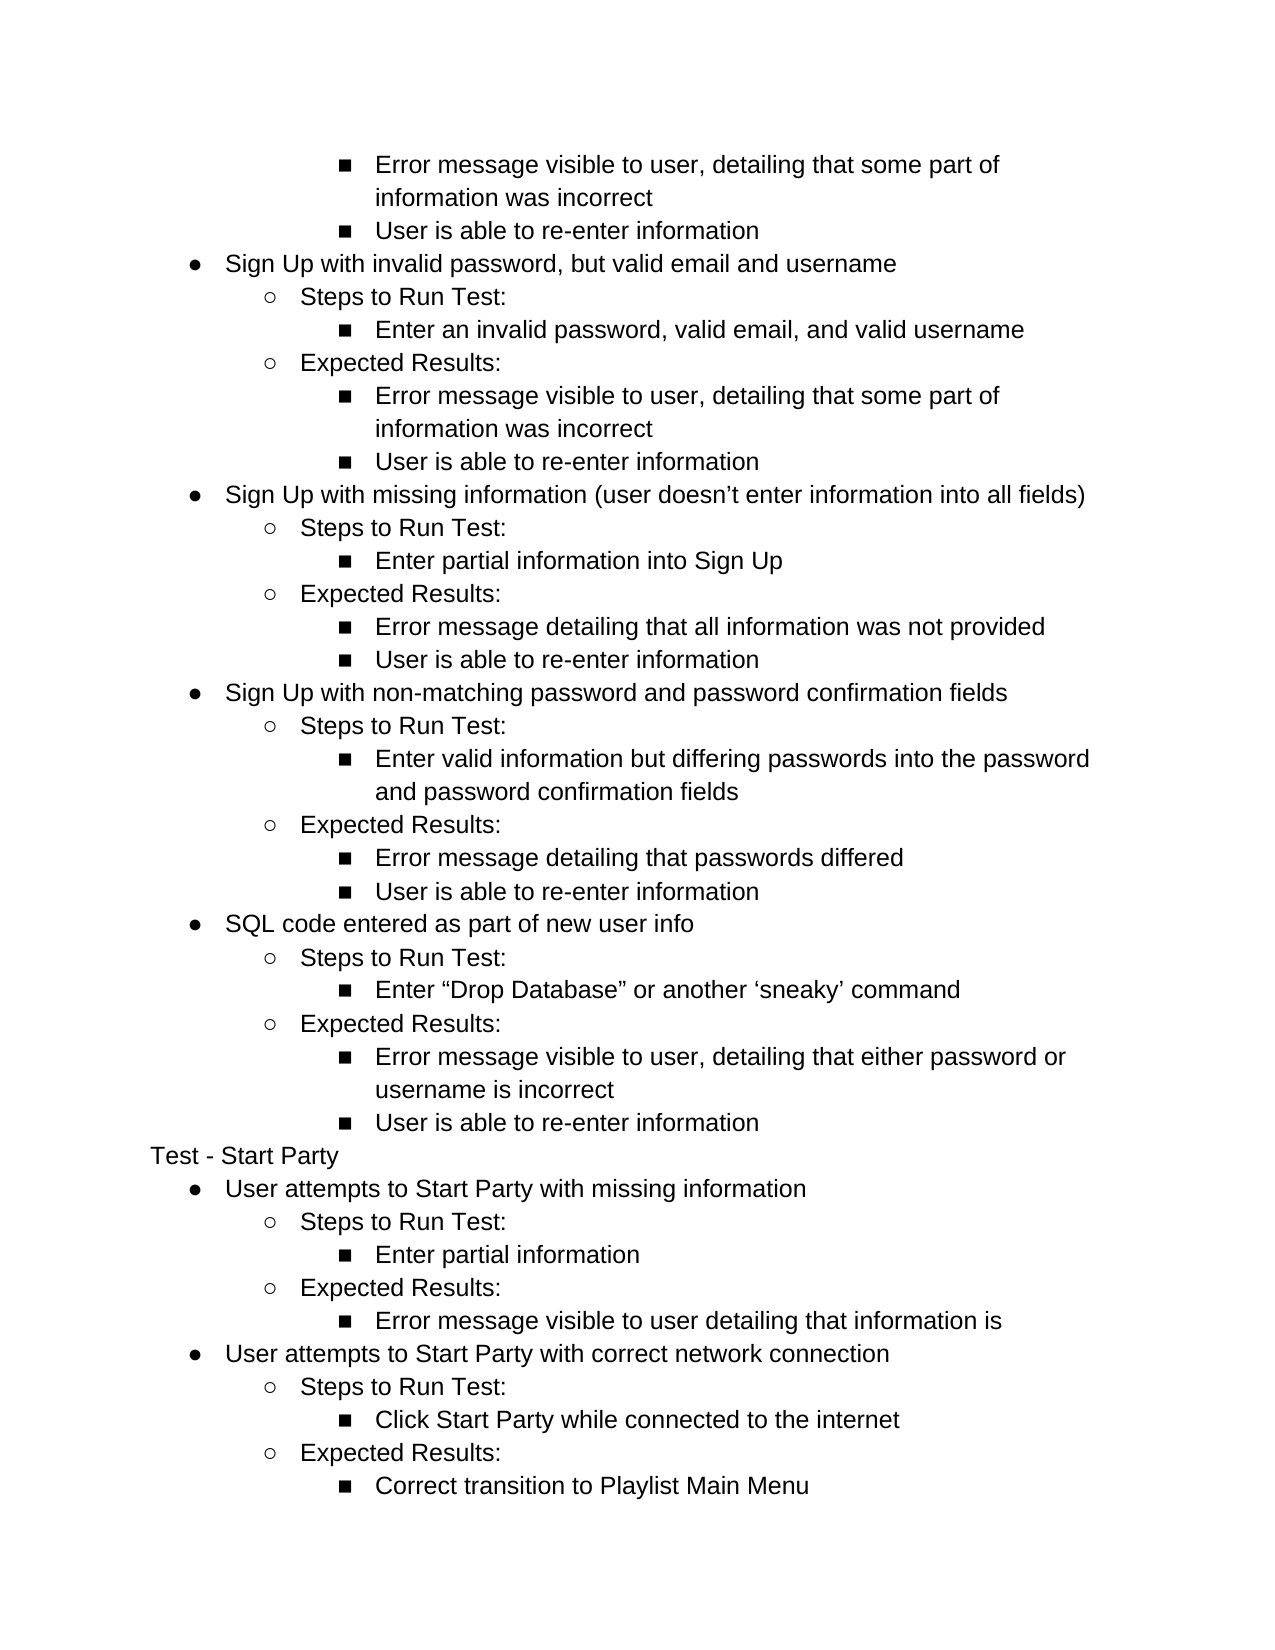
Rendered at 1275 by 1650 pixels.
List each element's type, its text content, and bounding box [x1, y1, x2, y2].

list Steps to Run Test: [262, 1207, 1125, 1235]
list Expected Results: [262, 810, 1125, 839]
list User attempts to Start Party with correct network connection [187, 1339, 1125, 1367]
list User is able to re-enter information [337, 216, 1125, 245]
list User is able to re-enter information [337, 645, 1125, 674]
list User attempts to Start Party with missing information [187, 1174, 1125, 1202]
text Test - Start Party [150, 1141, 1125, 1169]
list Error message visible to user, detailing that some part of information was incorrect [337, 150, 1125, 212]
list Error message detailing that all information was not provided [337, 612, 1125, 641]
list User is able to re-enter information [337, 1108, 1125, 1136]
list Expected Results: [262, 348, 1125, 377]
list Steps to Run Test: [262, 942, 1125, 971]
list Steps to Run Test: [262, 282, 1125, 311]
list Error message visible to user detailing that information is [337, 1306, 1125, 1334]
list Enter an invalid password, valid email, and valid username [337, 315, 1125, 344]
list Steps to Run Test: [262, 513, 1125, 542]
list Sign Up with invalid password, but valid email and username [187, 249, 1125, 278]
list Error message detailing that passwords differed [337, 843, 1125, 872]
list Enter partial information into Sign Up [337, 546, 1125, 575]
list Sign Up with missing information (user doesn’t enter information into all fields) [187, 480, 1125, 509]
list Error message visible to user, detailing that either password or username is incorrect [337, 1042, 1125, 1103]
list Sign Up with non-matching password and password confirmation fields [187, 678, 1125, 707]
list Enter valid information but differing passwords into the password and password confirmation fields [337, 744, 1125, 806]
list User is able to re-enter information [337, 447, 1125, 476]
list Expected Results: [262, 1273, 1125, 1301]
list Expected Results: [262, 1008, 1125, 1037]
list Enter “Drop Database” or another ‘sneaky’ command [337, 976, 1125, 1004]
list SQL code entered as part of new user info [187, 909, 1125, 938]
list Error message visible to user, detailing that some part of information was incorrect [337, 381, 1125, 443]
list Expected Results: [262, 579, 1125, 608]
list Correct transition to Playlist Main Menu [337, 1471, 1125, 1499]
list Click Start Party while connected to the internet [337, 1405, 1125, 1433]
list Steps to Run Test: [262, 711, 1125, 740]
list Expected Results: [262, 1438, 1125, 1467]
list Steps to Run Test: [262, 1372, 1125, 1401]
list Enter partial information [337, 1240, 1125, 1268]
list User is able to re-enter information [337, 876, 1125, 905]
